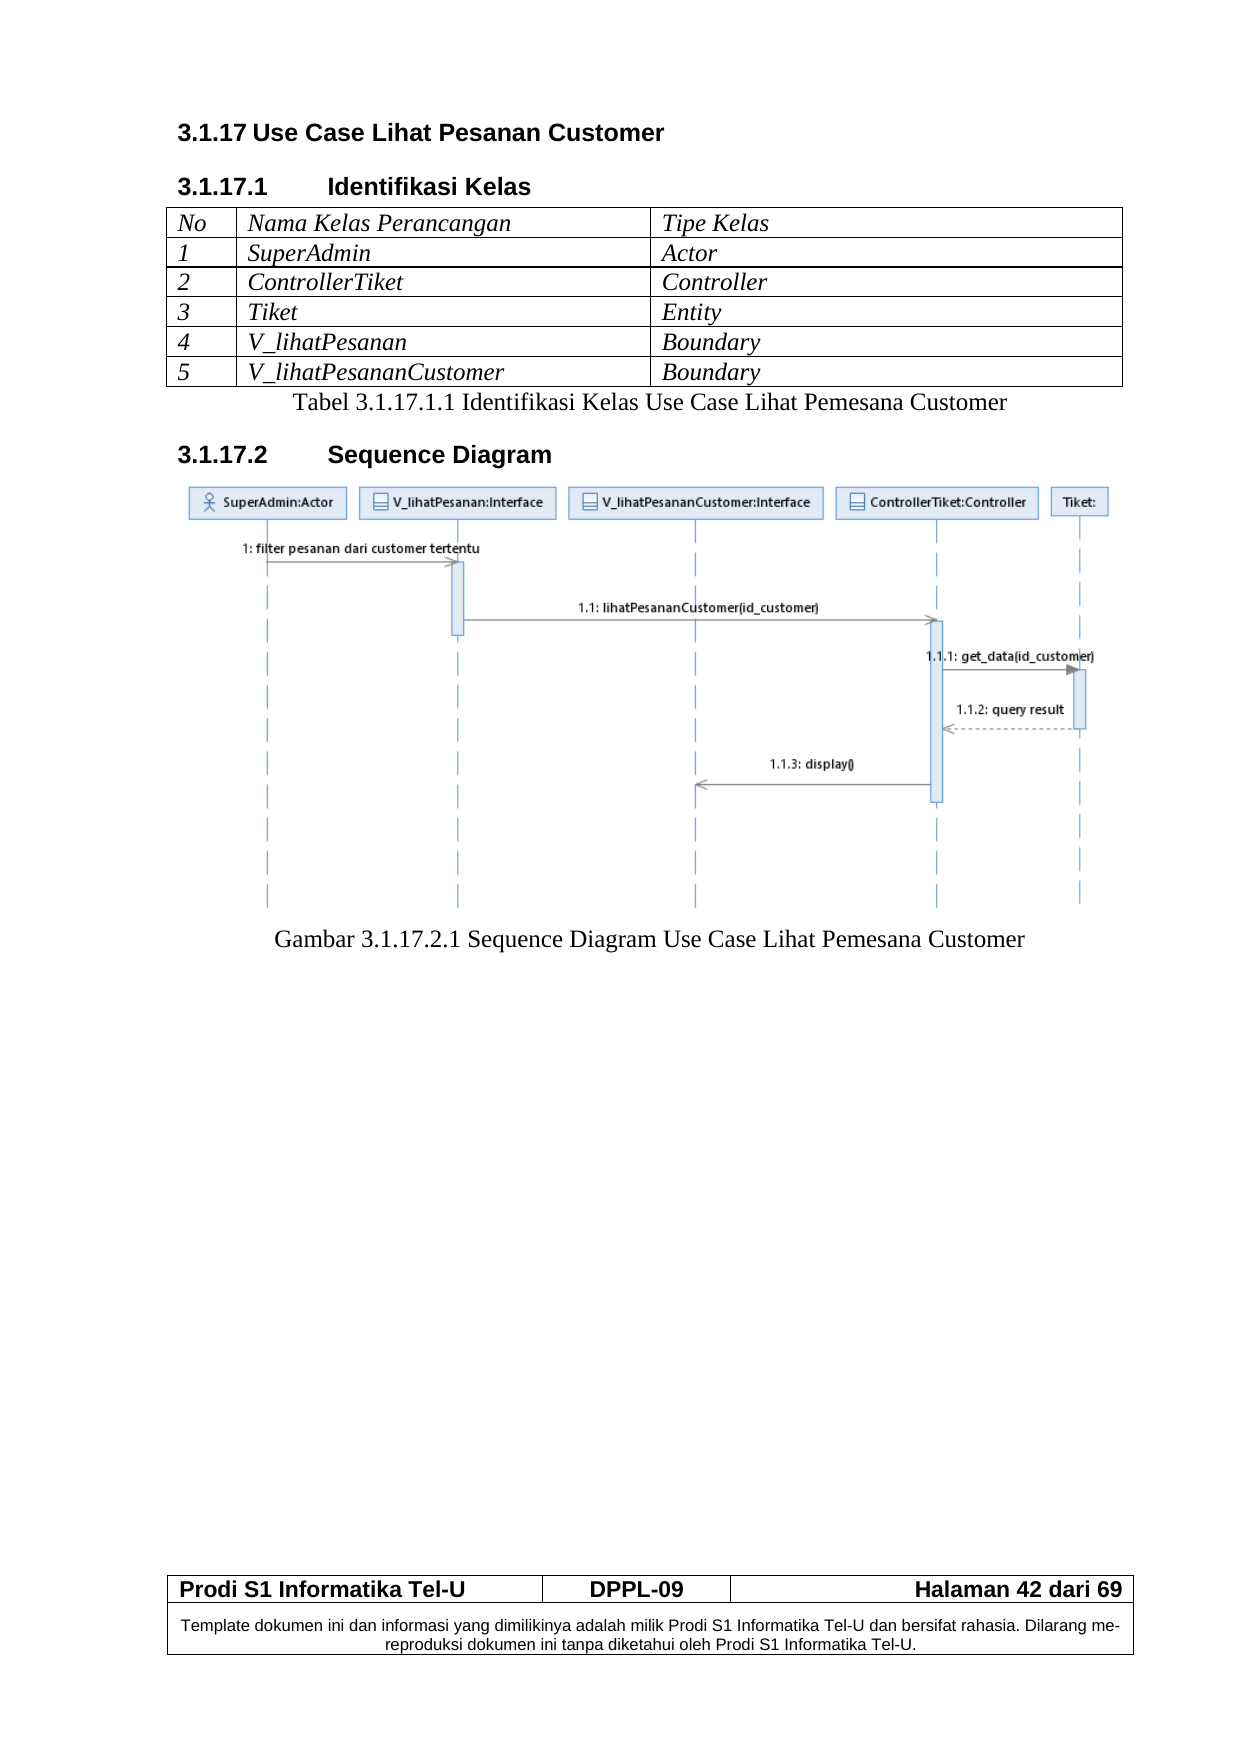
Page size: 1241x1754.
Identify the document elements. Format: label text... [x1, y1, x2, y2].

table_cell 5 [167, 357, 236, 386]
table_cell 2 [167, 268, 236, 296]
text Gambar 3.1.17.2.1 Sequence Diagram Use Case Lihat Pemesana Customer [177, 925, 1122, 953]
subtitle Identifikasi Kelas [177, 172, 1122, 201]
picture [177, 475, 1123, 925]
table_cell V_lihatPesananCustomer [237, 357, 650, 386]
table_cell Actor [651, 238, 1122, 266]
table_header No [167, 208, 236, 237]
table_cell 3 [167, 297, 236, 326]
table_cell 1 [167, 238, 236, 266]
table_cell Tiket [237, 297, 650, 326]
text Tabel 3.1.17.1.1 Identifikasi Kelas Use Case Lihat Pemesana Customer [177, 387, 1122, 415]
subtitle Sequence Diagram [177, 440, 1122, 469]
table_cell V_lihatPesanan [237, 327, 650, 356]
table_cell Boundary [651, 357, 1122, 386]
table_cell Controller [651, 268, 1122, 296]
table_cell Boundary [651, 327, 1122, 356]
table_header Tipe Kelas [651, 208, 1122, 237]
table_cell Entity [651, 297, 1122, 326]
table_cell ControllerTiket [237, 268, 650, 296]
table_cell SuperAdmin [237, 238, 650, 266]
subtitle Use Case Lihat Pesanan Customer [177, 118, 1122, 147]
table_header Nama Kelas Perancangan [237, 208, 650, 237]
table_cell 4 [167, 327, 236, 356]
